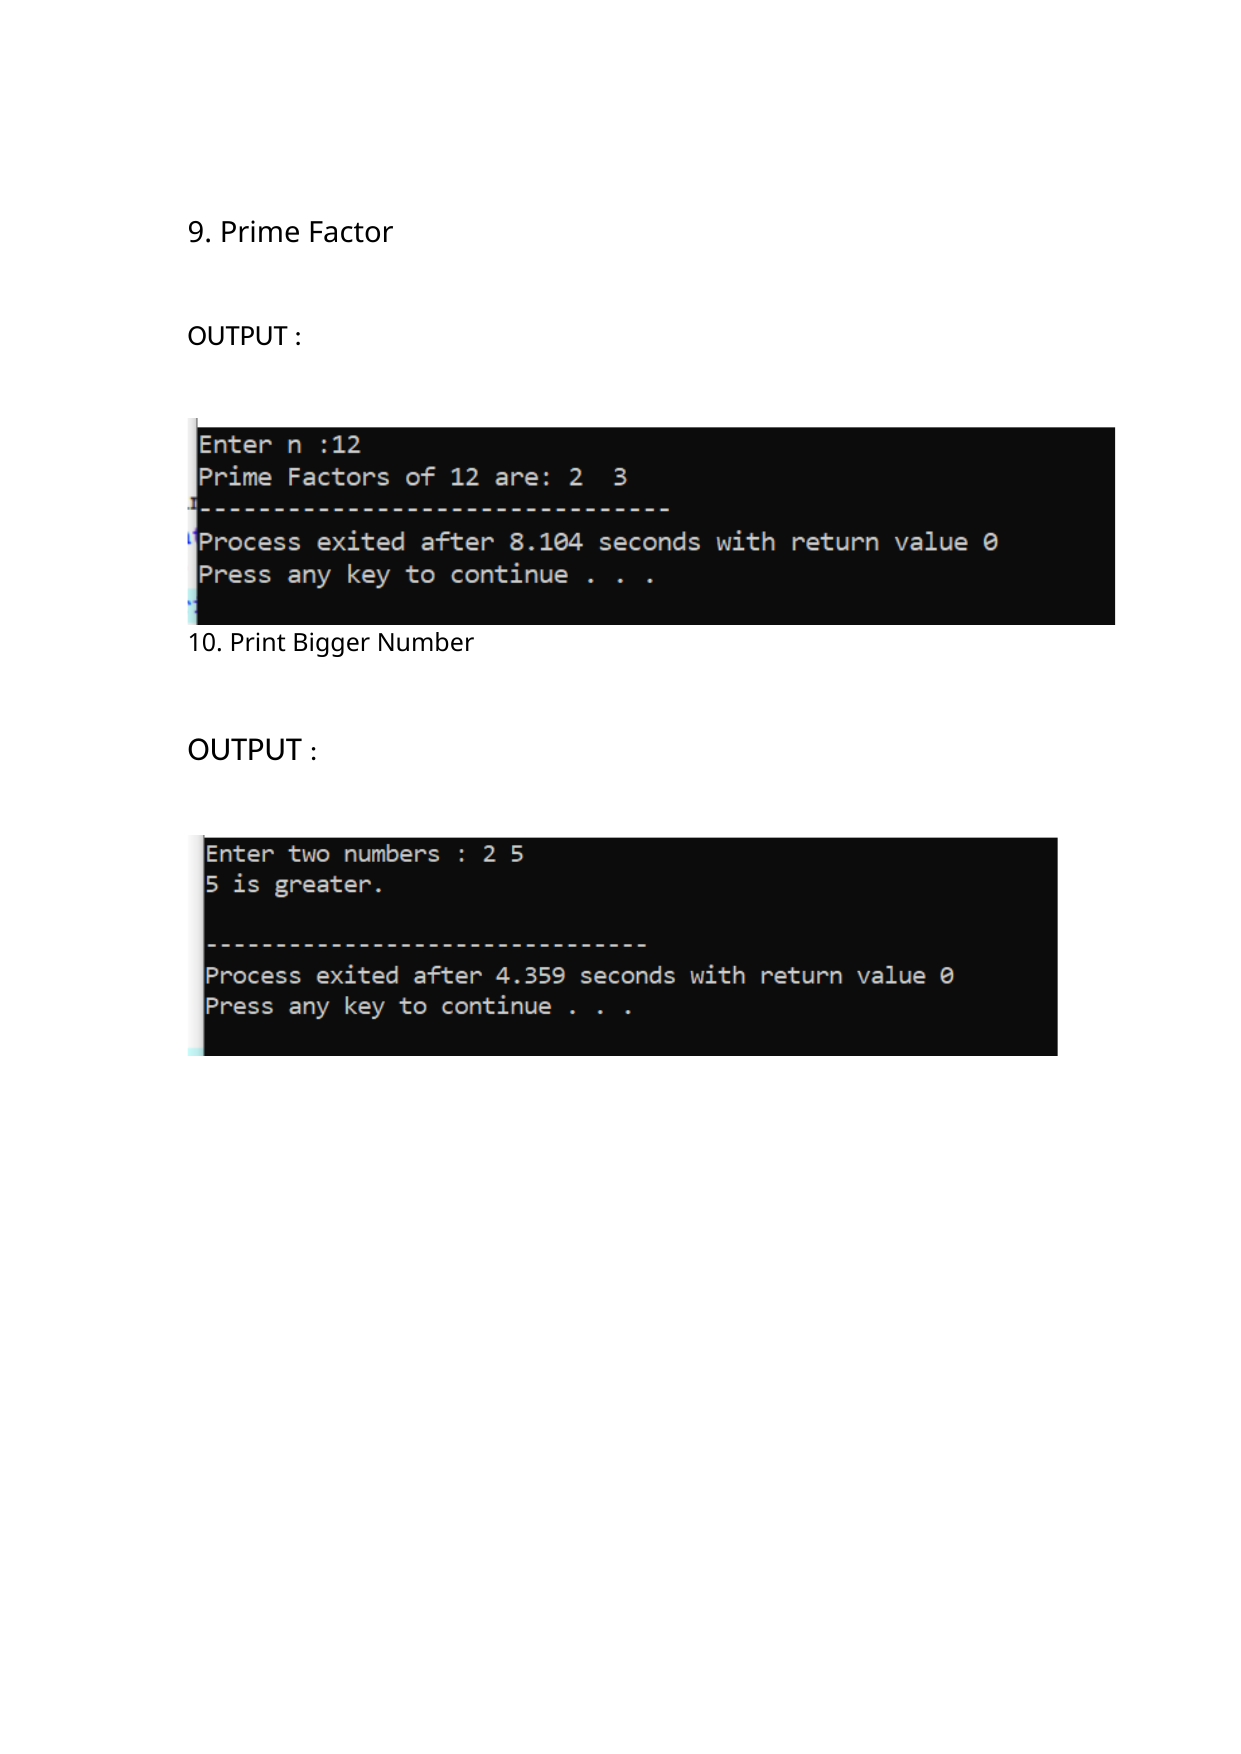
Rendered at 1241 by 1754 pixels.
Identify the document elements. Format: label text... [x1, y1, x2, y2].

picture [187, 835, 1058, 1056]
list Print Bigger Number [187, 625, 1053, 658]
text OUTPUT : [187, 317, 1053, 352]
list Prime Factor [187, 211, 1053, 251]
picture [187, 418, 1116, 625]
text OUTPUT : [187, 728, 1053, 769]
